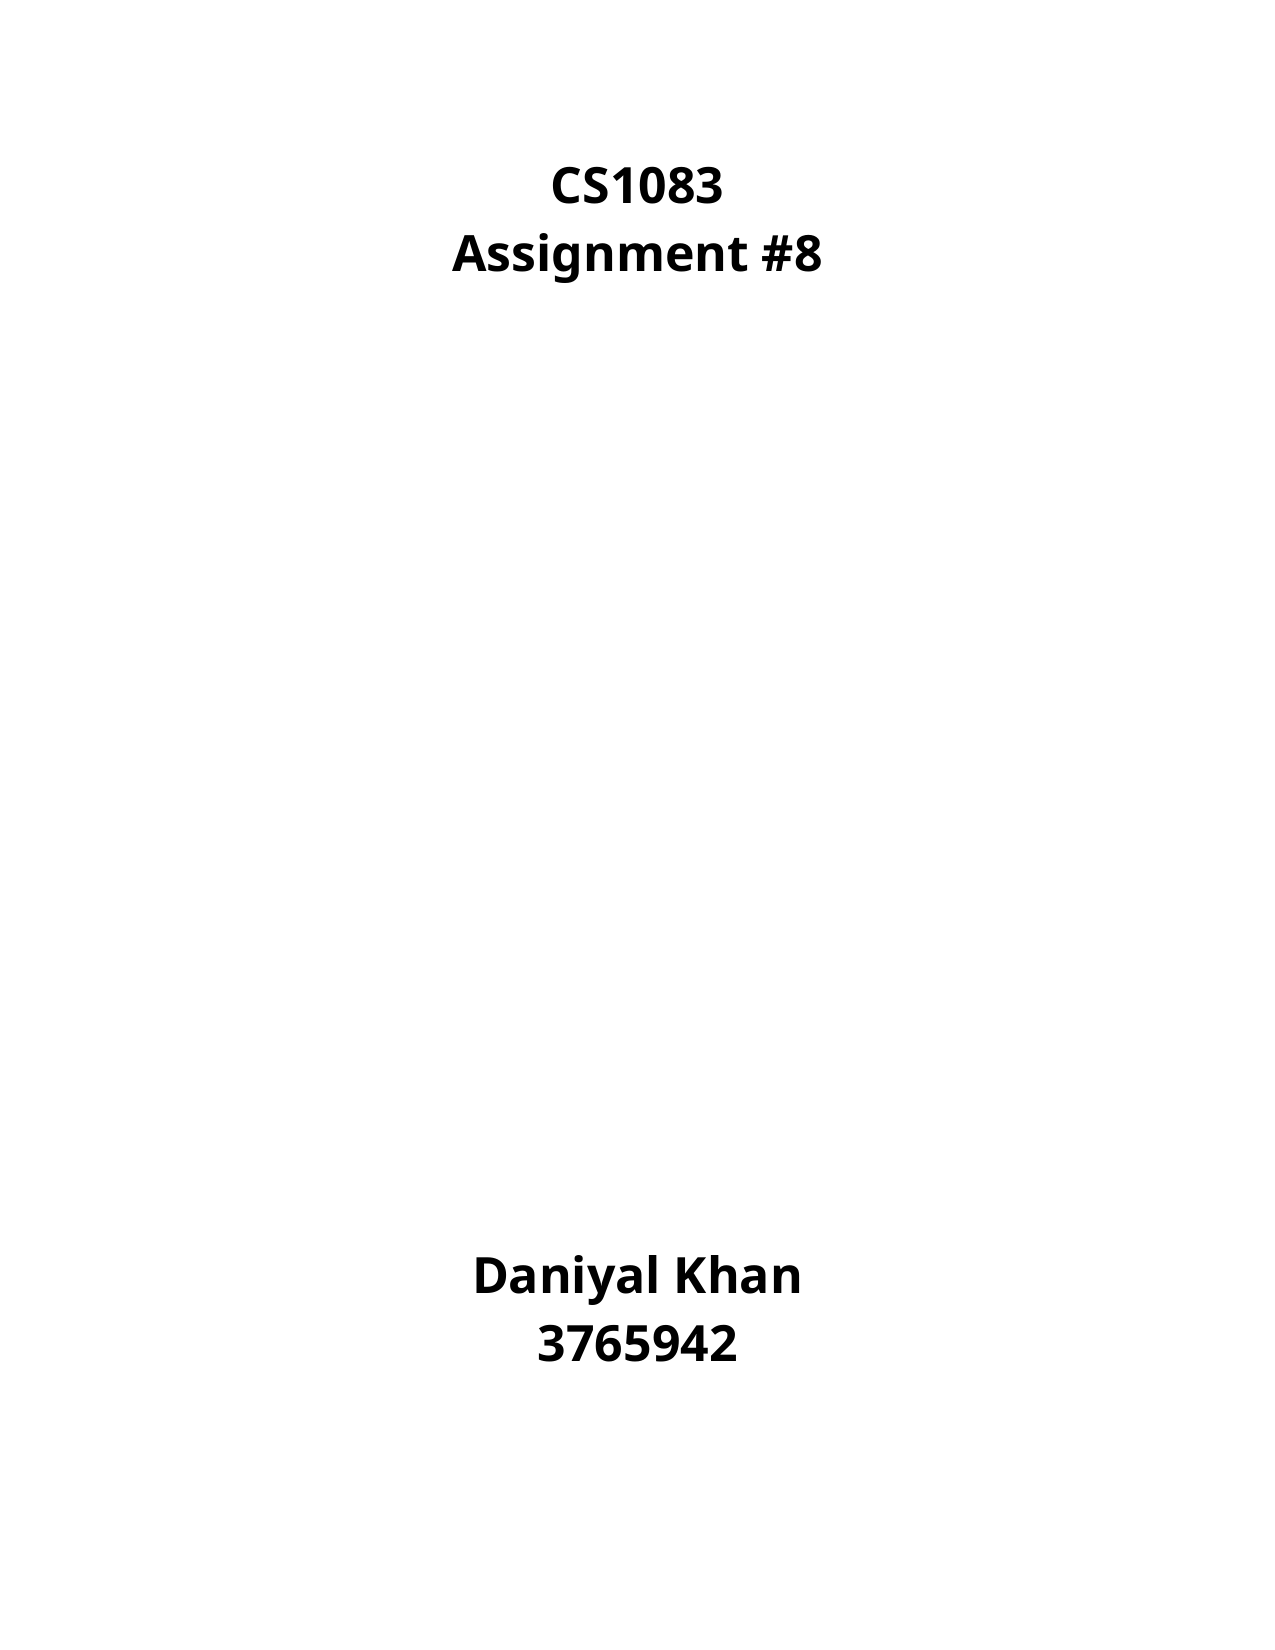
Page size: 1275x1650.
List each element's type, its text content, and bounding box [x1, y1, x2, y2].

text CS1083 [150, 150, 1125, 218]
text Assignment #8 [150, 218, 1125, 286]
text 3765942 [150, 1308, 1125, 1376]
text Daniyal Khan [150, 1240, 1125, 1308]
